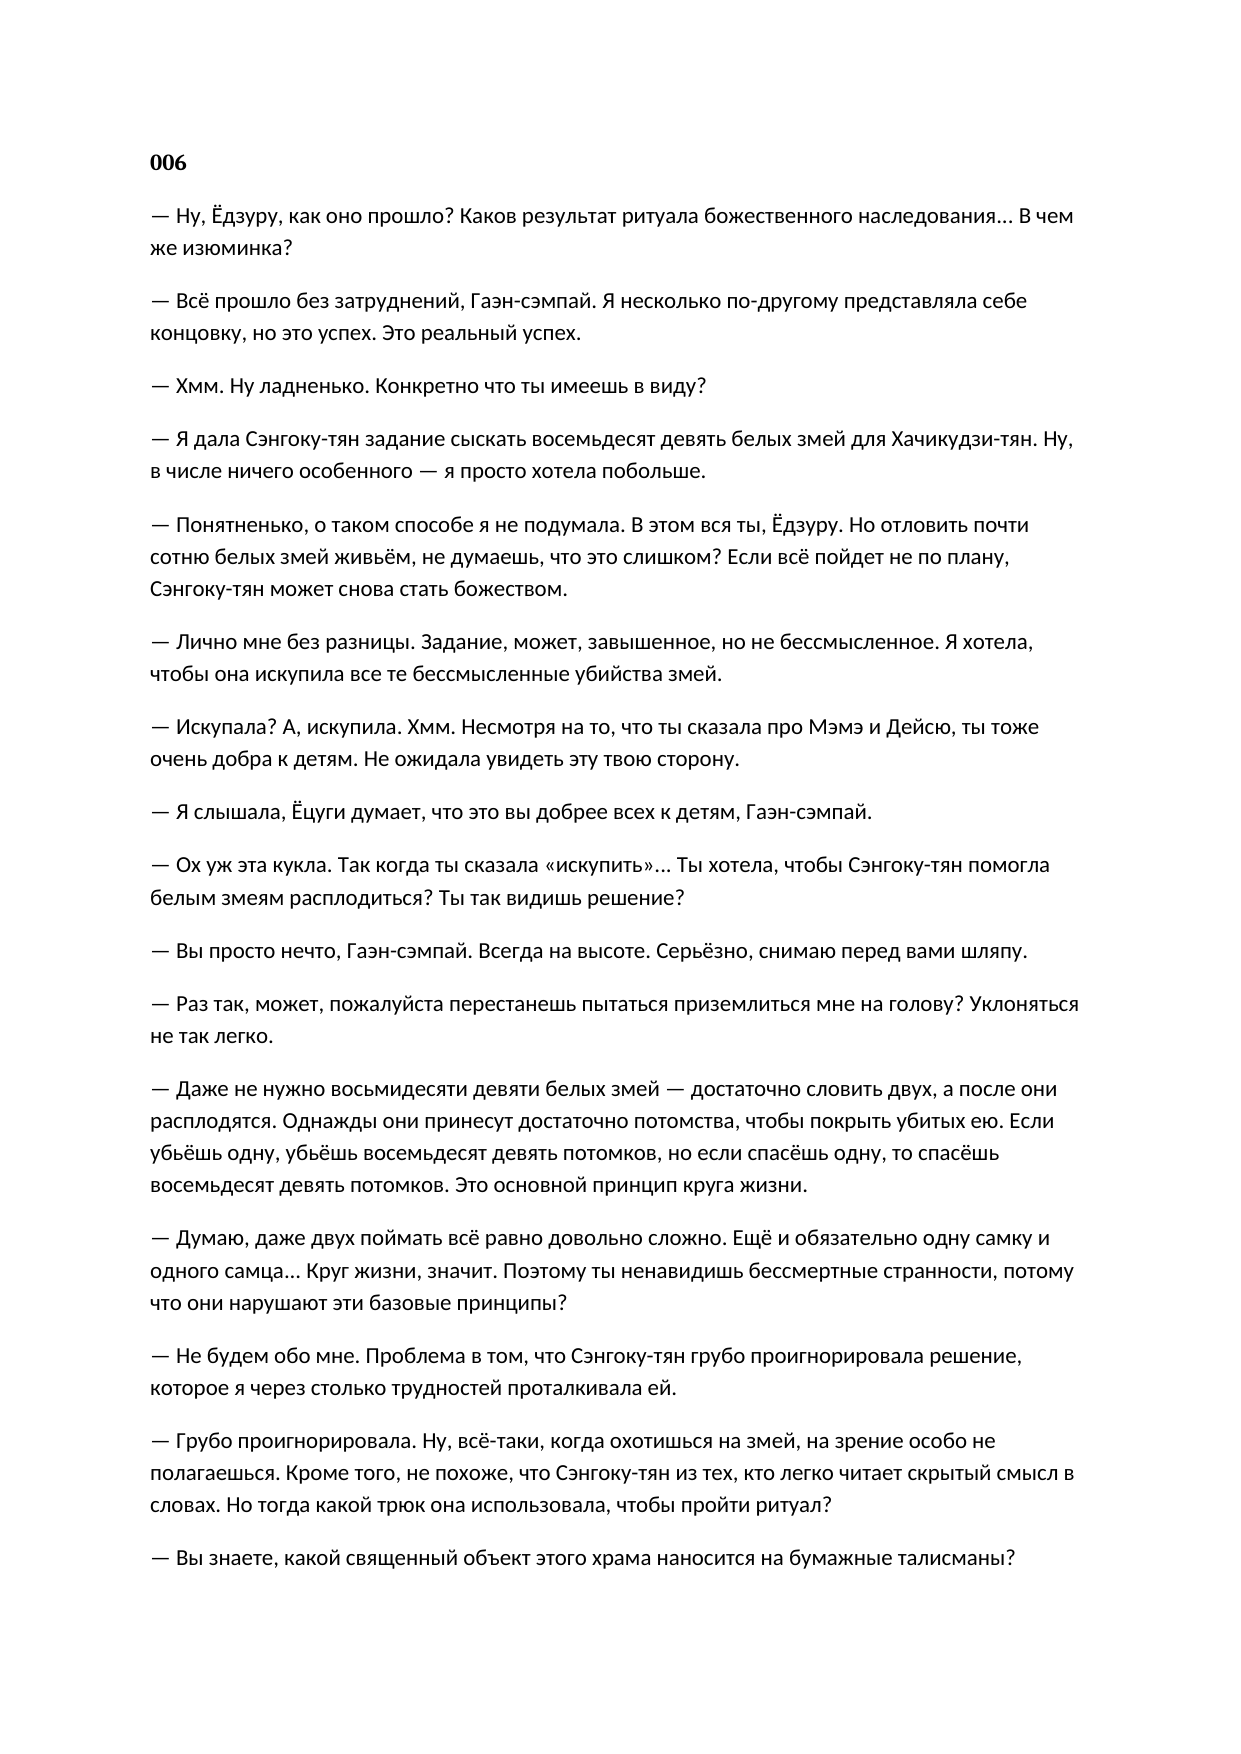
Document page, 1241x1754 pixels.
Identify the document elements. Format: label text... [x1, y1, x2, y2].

text — Вы просто нечто, Гаэн-сэмпай. Всегда на высоте. Серьёзно, снимаю перед вами шляпу. [150, 936, 1090, 964]
text — Всё прошло без затруднений, Гаэн-сэмпай. Я несколько по-другому представляла себе концовку, но это успех. Это реальный успех. [150, 286, 1090, 346]
text — Не будем обо мне. Проблема в том, что Сэнгоку-тян грубо проигнорировала решение, которое я через столько трудностей проталкивала ей. [150, 1341, 1090, 1401]
text — Ох уж эта кукла. Так когда ты сказала «искупить»... Ты хотела, чтобы Сэнгоку-тян помогла белым змеям расплодиться? Ты так видишь решение? [150, 851, 1090, 911]
text — Хмм. Ну ладненько. Конкретно что ты имеешь в виду? [150, 371, 1090, 399]
text — Лично мне без разницы. Задание, может, завышенное, но не бессмысленное. Я хотела, чтобы она искупила все те бессмысленные убийства змей. [150, 627, 1090, 687]
text — Понятненько, о таком способе я не подумала. В этом вся ты, Ёдзуру. Но отловить почти сотню белых змей живьём, не думаешь, что это слишком? Если всё пойдет не по плану, Сэнгоку-тян может снова стать божеством. [150, 510, 1090, 602]
text — Думаю, даже двух поймать всё равно довольно сложно. Ещё и обязательно одну самку и одного самца... Круг жизни, значит. Поэтому ты ненавидишь бессмертные странности, потому что они нарушают эти базовые принципы? [150, 1223, 1090, 1316]
text — Раз так, может, пожалуйста перестанешь пытаться приземлиться мне на голову? Уклоняться не так легко. [150, 989, 1090, 1049]
text — Я слышала, Ёцуги думает, что это вы добрее всех к детям, Гаэн-сэмпай. [150, 797, 1090, 826]
text — Я дала Сэнгоку-тян задание сыскать восемьдесят девять белых змей для Хачикудзи-тян. Ну, в числе ничего особенного — я просто хотела побольше. [150, 424, 1090, 485]
text — Ну, Ёдзуру, как оно прошло? Каков результат ритуала божественного наследования... В чем же изюминка? [150, 201, 1090, 261]
text — Вы знаете, какой священный объект этого храма наносится на бумажные талисманы? [150, 1543, 1090, 1572]
text — Грубо проигнорировала. Ну, всё-таки, когда охотишься на змей, на зрение особо не полагаешься. Кроме того, не похоже, что Сэнгоку-тян из тех, кто легко читает скрытый смысл в словах. Но тогда какой трюк она использовала, чтобы пройти ритуал? [150, 1426, 1090, 1518]
subtitle 006 [150, 150, 1090, 176]
text — Даже не нужно восьмидесяти девяти белых змей — достаточно словить двух, а после они расплодятся. Однажды они принесут достаточно потомства, чтобы покрыть убитых ею. Если убьёшь одну, убьёшь восемьдесят девять потомков, но если спасёшь одну, то спасёшь восемьдесят девять потомков. Это основной принцип круга жизни. [150, 1074, 1090, 1198]
text — Искупала? А, искупила. Хмм. Несмотря на то, что ты сказала про Мэмэ и Дейсю, ты тоже очень добра к детям. Не ожидала увидеть эту твою сторону. [150, 712, 1090, 772]
